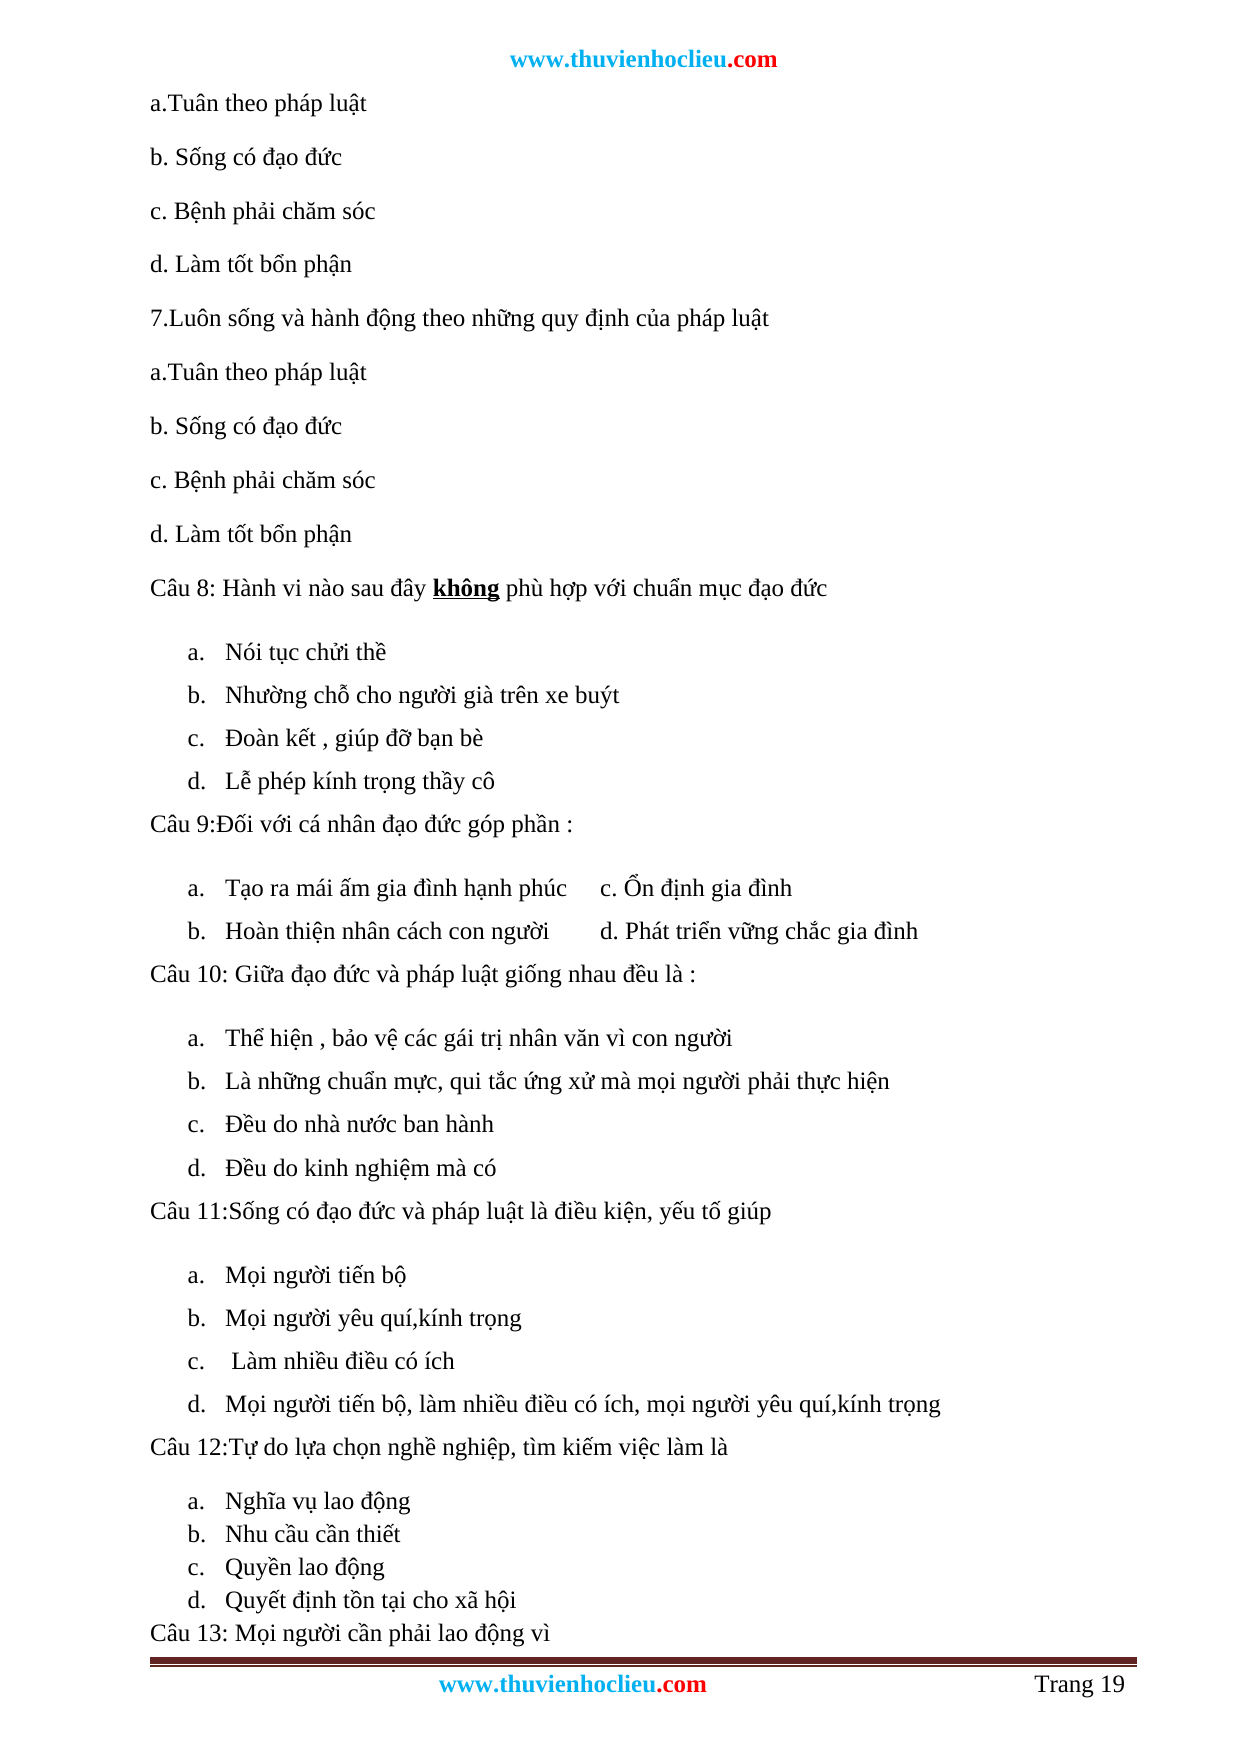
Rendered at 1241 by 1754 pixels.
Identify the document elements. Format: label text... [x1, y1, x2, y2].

text d. Quyết định tồn tại cho xã hội [187, 1585, 1137, 1614]
text d. Đều do kinh nghiệm mà có [187, 1153, 1137, 1181]
text b. Sống có đạo đức [150, 411, 1137, 440]
text d. Làm tốt bổn phận [150, 249, 1137, 278]
text b. Mọi người yêu quí,kính trọng [187, 1303, 1137, 1332]
text b. Nhu cầu cần thiết [187, 1519, 1137, 1548]
text a. Nghĩa vụ lao động [187, 1486, 1137, 1515]
text a.Tuân theo pháp luật [150, 357, 1137, 386]
text d. Làm tốt bổn phận [150, 519, 1137, 548]
text c. Quyền lao động [187, 1552, 1137, 1581]
text a. Tạo ra mái ấm gia đình hạnh phúc c. Ổn định gia đình [187, 873, 1137, 902]
text 7.Luôn sống và hành động theo những quy định của pháp luật [150, 303, 1137, 332]
text b. Nhường chỗ cho người già trên xe buýt [187, 680, 1137, 708]
text Câu 8: Hành vi nào sau đây không phù hợp với chuẩn mục đạo đức [150, 573, 1137, 601]
text b. Là những chuẩn mực, qui tắc ứng xử mà mọi người phải thực hiện [187, 1066, 1137, 1095]
text a.Tuân theo pháp luật [150, 88, 1137, 117]
text c. Làm nhiều điều có ích [187, 1346, 1137, 1375]
text Câu 13: Mọi người cần phải lao động vì [150, 1618, 1137, 1647]
text a. Mọi người tiến bộ [187, 1260, 1137, 1288]
text Câu 9:Đối với cá nhân đạo đức góp phần : [150, 809, 1137, 838]
text c. Bệnh phải chăm sóc [150, 465, 1137, 494]
text Câu 11:Sống có đạo đức và pháp luật là điều kiện, yếu tố giúp [150, 1196, 1137, 1224]
text c. Bệnh phải chăm sóc [150, 196, 1137, 224]
text b. Hoàn thiện nhân cách con người d. Phát triển vững chắc gia đình [187, 916, 1137, 945]
text a. Thể hiện , bảo vệ các gái trị nhân văn vì con người [187, 1023, 1137, 1052]
text Câu 10: Giữa đạo đức và pháp luật giống nhau đều là : [150, 959, 1137, 988]
text d. Mọi người tiến bộ, làm nhiều điều có ích, mọi người yêu quí,kính trọng [187, 1389, 1137, 1418]
text Câu 12:Tự do lựa chọn nghề nghiệp, tìm kiếm việc làm là [150, 1432, 1137, 1461]
text d. Lễ phép kính trọng thầy cô [187, 766, 1137, 795]
text b. Sống có đạo đức [150, 142, 1137, 171]
text a. Nói tục chửi thề [187, 637, 1137, 665]
text c. Đều do nhà nước ban hành [187, 1109, 1137, 1138]
text c. Đoàn kết , giúp đỡ bạn bè [187, 723, 1137, 752]
